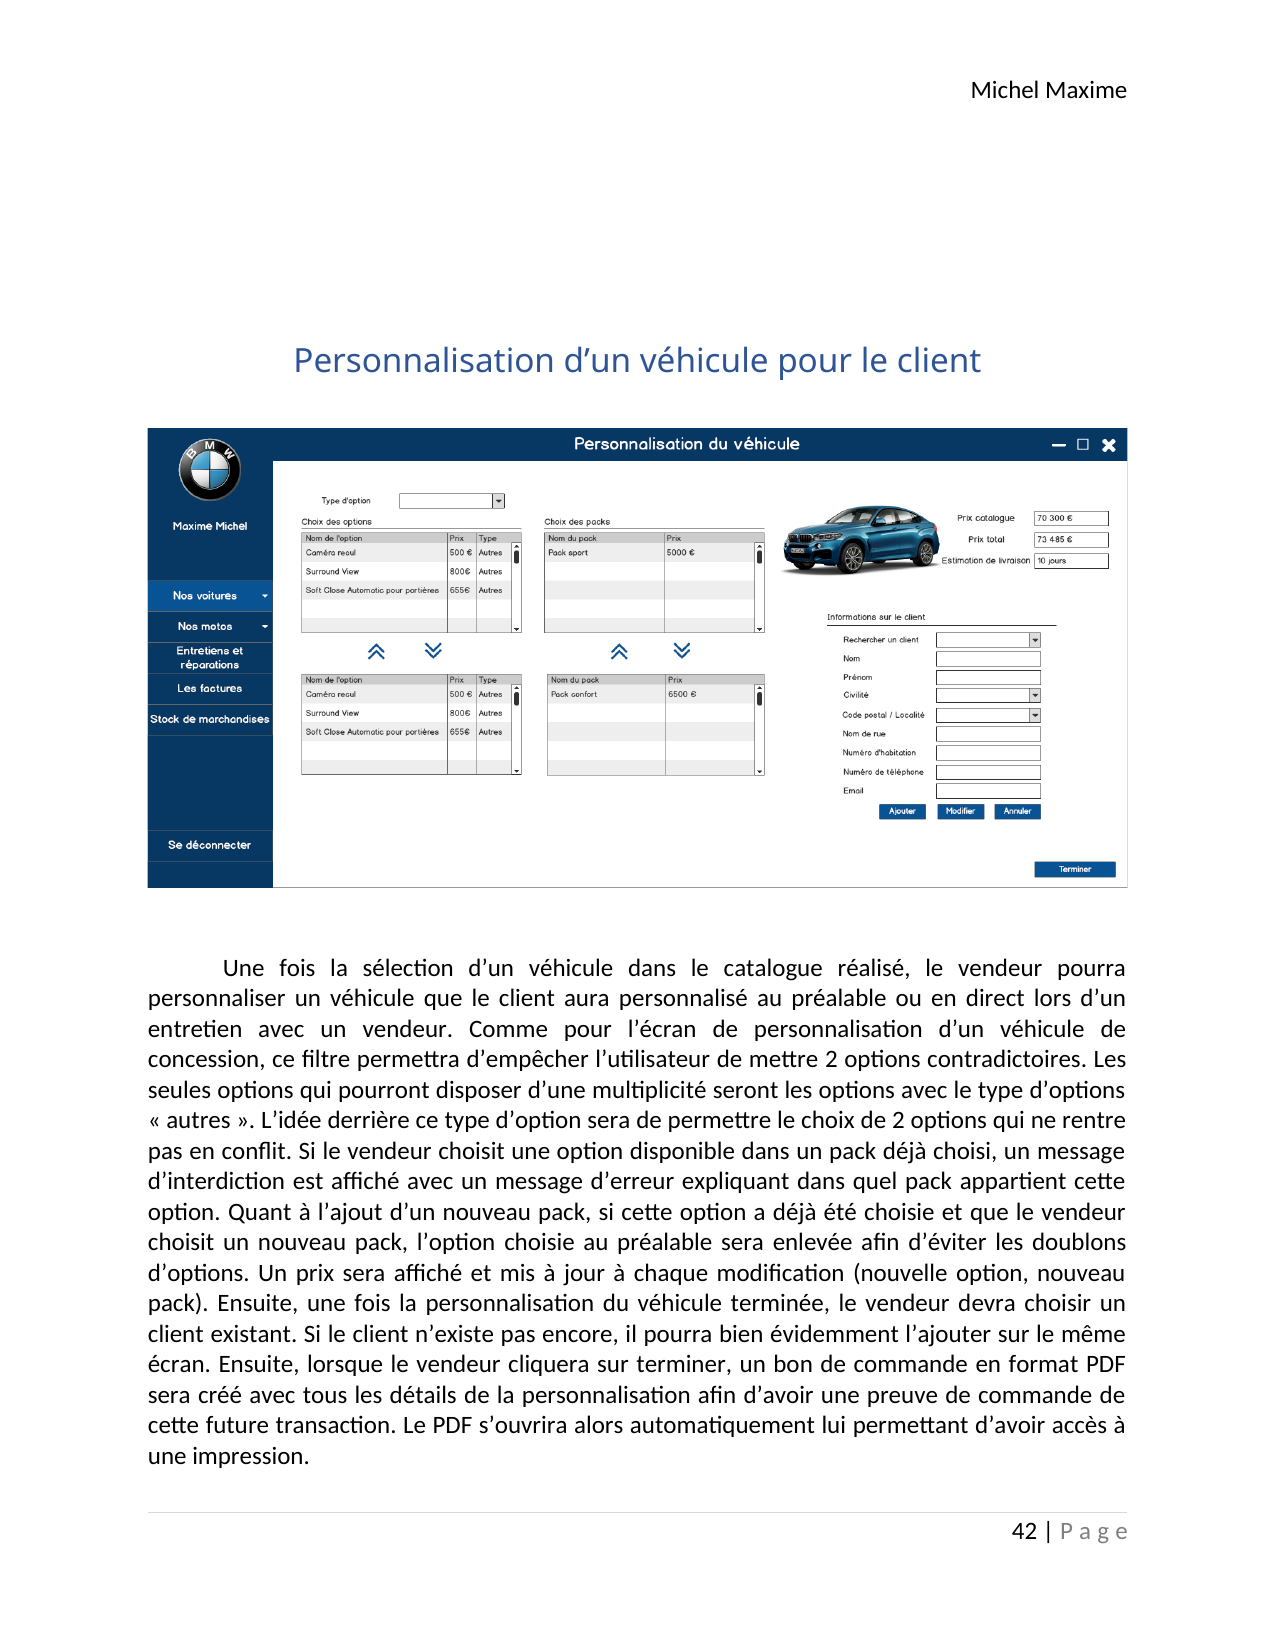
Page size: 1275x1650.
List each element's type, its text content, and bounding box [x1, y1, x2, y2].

subtitle Personnalisation d’un véhicule pour le client [148, 336, 1127, 382]
text Une fois la sélection d’un véhicule dans le catalogue réalisé, le vendeur pourra personnaliser un véhicule que le client aura personnalisé au préalable ou en direct lors d’un entretien avec un vendeur. Comme pour l’écran de personnalisation d’un véhicule de concession, ce filtre permettra d’empêcher l’utilisateur de mettre 2 options contradictoires. Les seules options qui pourront disposer d’une multiplicité seront les options avec le type d’options « autres ». L’idée derrière ce type d’option sera de permettre le choix de 2 options qui ne rentre pas en conflit. Si le vendeur choisit une option disponible dans un pack déjà choisi, un message d’interdiction est affiché avec un message d’erreur expliquant dans quel pack appartient cette option. Quant à l’ajout d’un nouveau pack, si cette option a déjà été choisie et que le vendeur choisit un nouveau pack, l’option choisie au préalable sera enlevée afin d’éviter les doublons d’options. Un prix sera affiché et mis à jour à chaque modification (nouvelle option, nouveau pack). Ensuite, une fois la personnalisation du véhicule terminée, le vendeur devra choisir un client existant. Si le client n’existe pas encore, il pourra bien évidemment l’ajouter sur le même écran. Ensuite, lorsque le vendeur cliquera sur terminer, un bon de commande en format PDF sera créé avec tous les détails de la personnalisation afin d’avoir une preuve de commande de cette future transaction. Le PDF s’ouvrira alors automatiquement lui permettant d’avoir accès à une impression. [148, 952, 1127, 1471]
picture [147, 428, 1128, 888]
